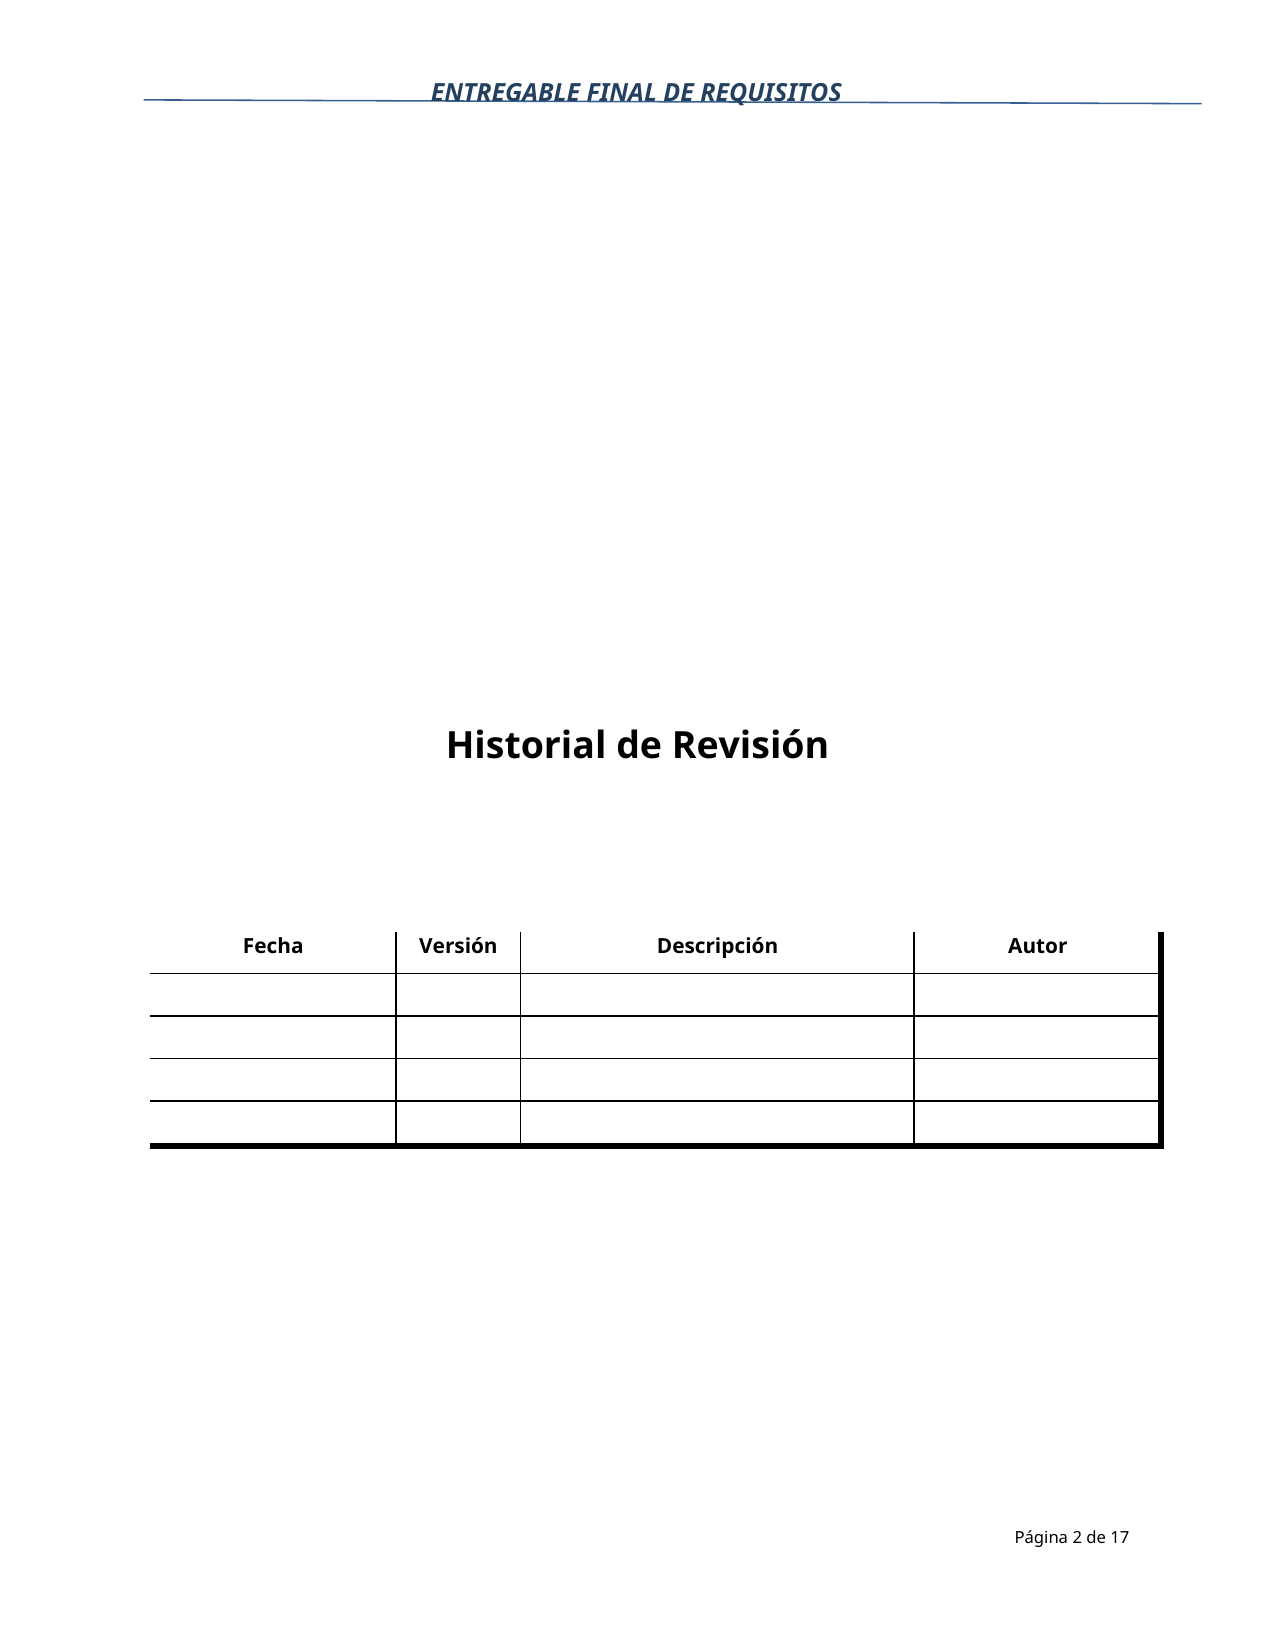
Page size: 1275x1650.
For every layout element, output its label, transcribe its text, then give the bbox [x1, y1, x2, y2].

table_cell [397, 1102, 520, 1143]
table_cell [915, 1102, 1158, 1143]
table_cell [915, 974, 1158, 1015]
table_cell [397, 974, 520, 1015]
table_cell [397, 1059, 520, 1100]
table_cell [150, 1102, 395, 1143]
table_cell [521, 1059, 913, 1100]
table_header Autor [915, 932, 1158, 973]
table_cell [521, 1017, 913, 1058]
table_cell [915, 1017, 1158, 1058]
table_cell [915, 1059, 1158, 1100]
table_cell [150, 1017, 395, 1058]
table_header Versión [397, 932, 520, 973]
table_cell [521, 974, 913, 1015]
table_cell [397, 1017, 520, 1058]
table_cell [521, 1102, 913, 1143]
table_cell [150, 1059, 395, 1100]
table_cell [150, 974, 395, 1015]
table_header Fecha [150, 932, 395, 973]
title Historial de Revisión [150, 719, 1125, 770]
table_header Descripción [521, 932, 913, 973]
